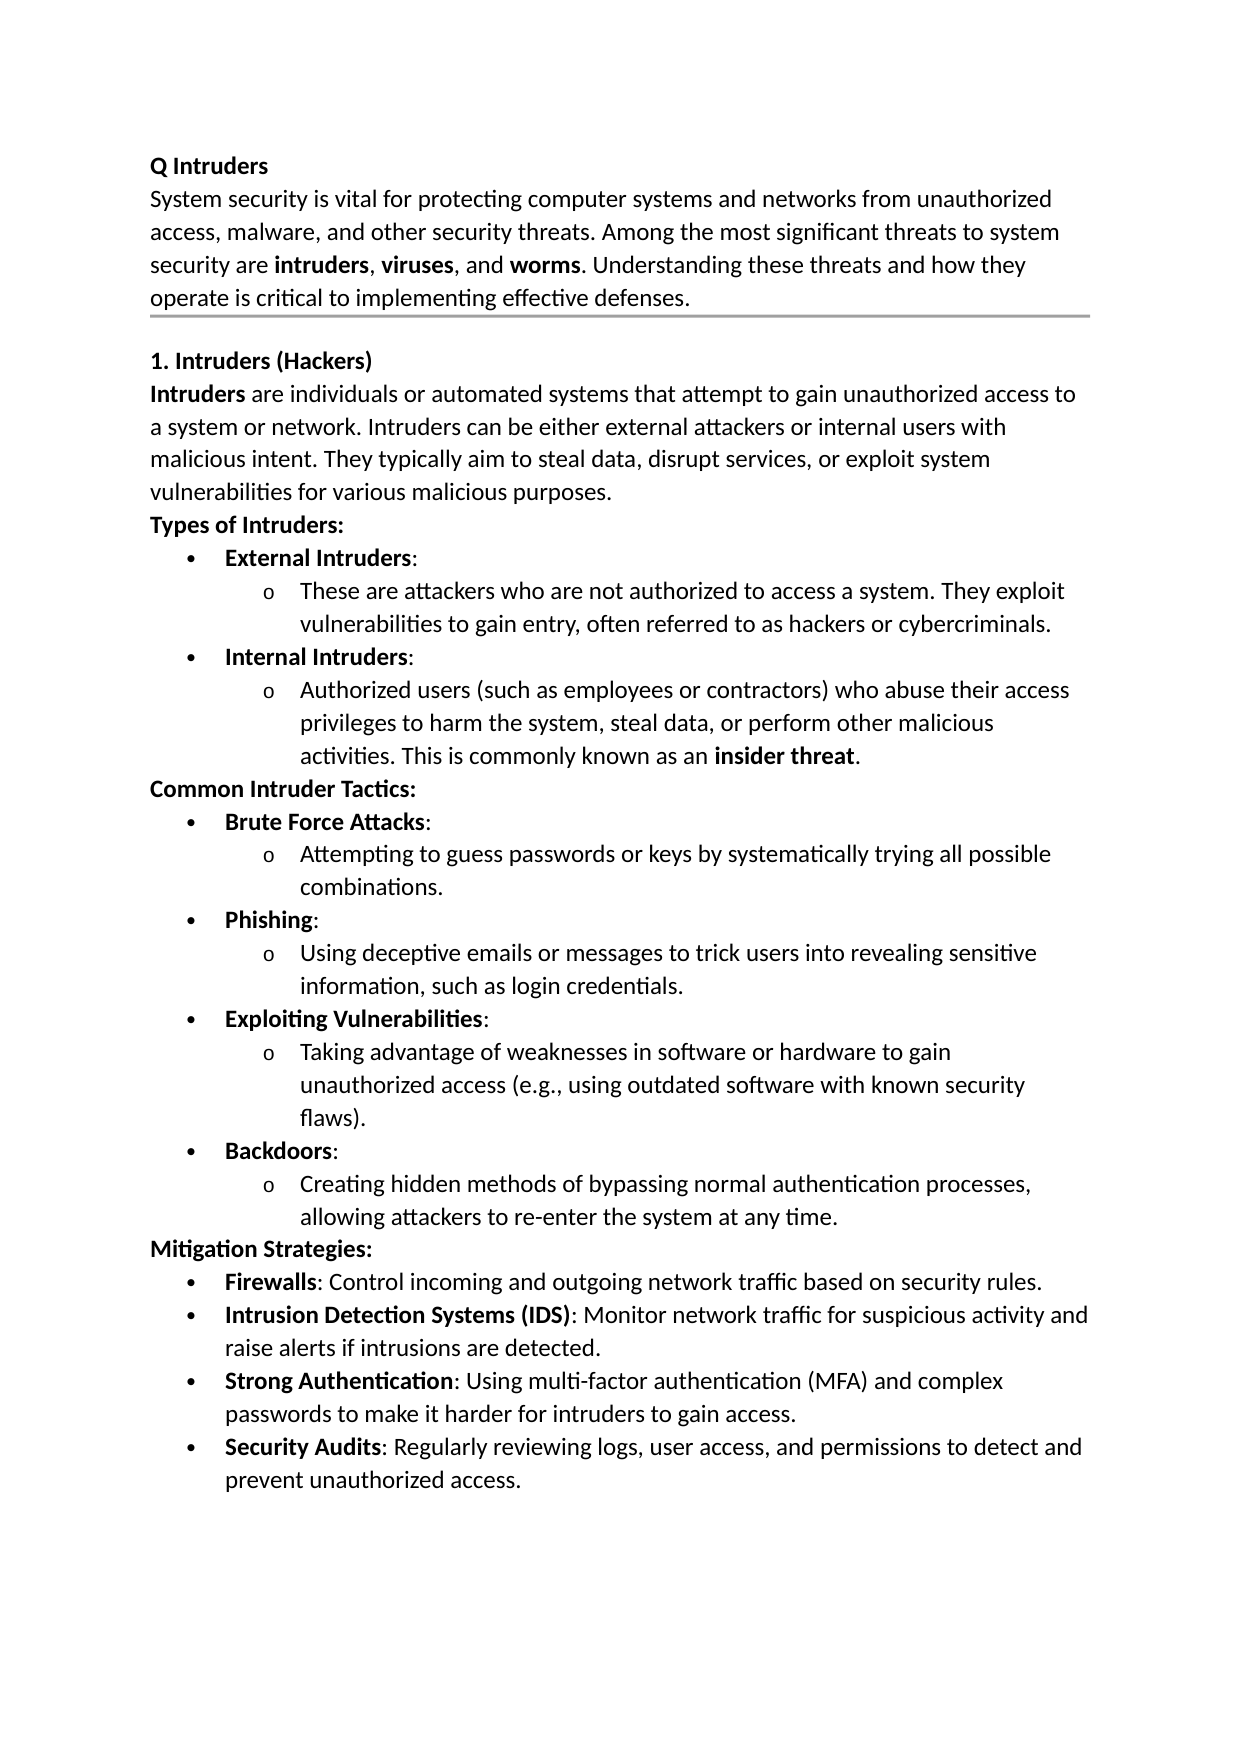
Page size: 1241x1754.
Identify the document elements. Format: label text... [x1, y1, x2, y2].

list Authorized users (such as employees or contractors) who abuse their access privileges to harm the system, steal data, or perform other malicious activities. This is commonly known as an insider threat. [262, 674, 1090, 770]
list Intrusion Detection Systems (IDS): Monitor network traffic for suspicious activity and raise alerts if intrusions are detected. [187, 1299, 1090, 1363]
list Using deceptive emails or messages to trick users into revealing sensitive information, such as login credentials. [262, 937, 1090, 1001]
list Phishing: [187, 904, 1090, 935]
list Security Audits: Regularly reviewing logs, user access, and permissions to detect and prevent unauthorized access. [187, 1431, 1090, 1494]
text Q Intruders [150, 150, 1090, 181]
text 1. Intruders (Hackers) [150, 345, 1090, 375]
list Internal Intruders: [187, 641, 1090, 672]
text System security is vital for protecting computer systems and networks from unauthorized access, malware, and other security threats. Among the most significant threats to system security are intruders, viruses, and worms. Understanding these threats and how they operate is critical to implementing effective defenses. [150, 183, 1090, 312]
list Backdoors: [187, 1135, 1090, 1165]
list Attempting to guess passwords or keys by systematically trying all possible combinations. [262, 838, 1090, 902]
list Brute Force Attacks: [187, 806, 1090, 836]
list Firewalls: Control incoming and outgoing network traffic based on security rules. [187, 1266, 1090, 1297]
text Common Intruder Tactics: [150, 773, 1090, 803]
text Types of Intruders: [150, 509, 1090, 540]
text Mitigation Strategies: [150, 1233, 1090, 1264]
list Strong Authentication: Using multi-factor authentication (MFA) and complex passwords to make it harder for intruders to gain access. [187, 1365, 1090, 1429]
text Intruders are individuals or automated systems that attempt to gain unauthorized access to a system or network. Intruders can be either external attackers or internal users with malicious intent. They typically aim to steal data, disrupt services, or exploit system vulnerabilities for various malicious purposes. [150, 378, 1090, 507]
list Taking advantage of weaknesses in software or hardware to gain unauthorized access (e.g., using outdated software with known security flaws). [262, 1036, 1090, 1132]
list External Intruders: [187, 542, 1090, 573]
list Exploiting Vulnerabilities: [187, 1003, 1090, 1034]
list Creating hidden methods of bypassing normal authentication processes, allowing attackers to re-enter the system at any time. [262, 1168, 1090, 1231]
list These are attackers who are not authorized to access a system. They exploit vulnerabilities to gain entry, often referred to as hackers or cybercriminals. [262, 575, 1090, 639]
